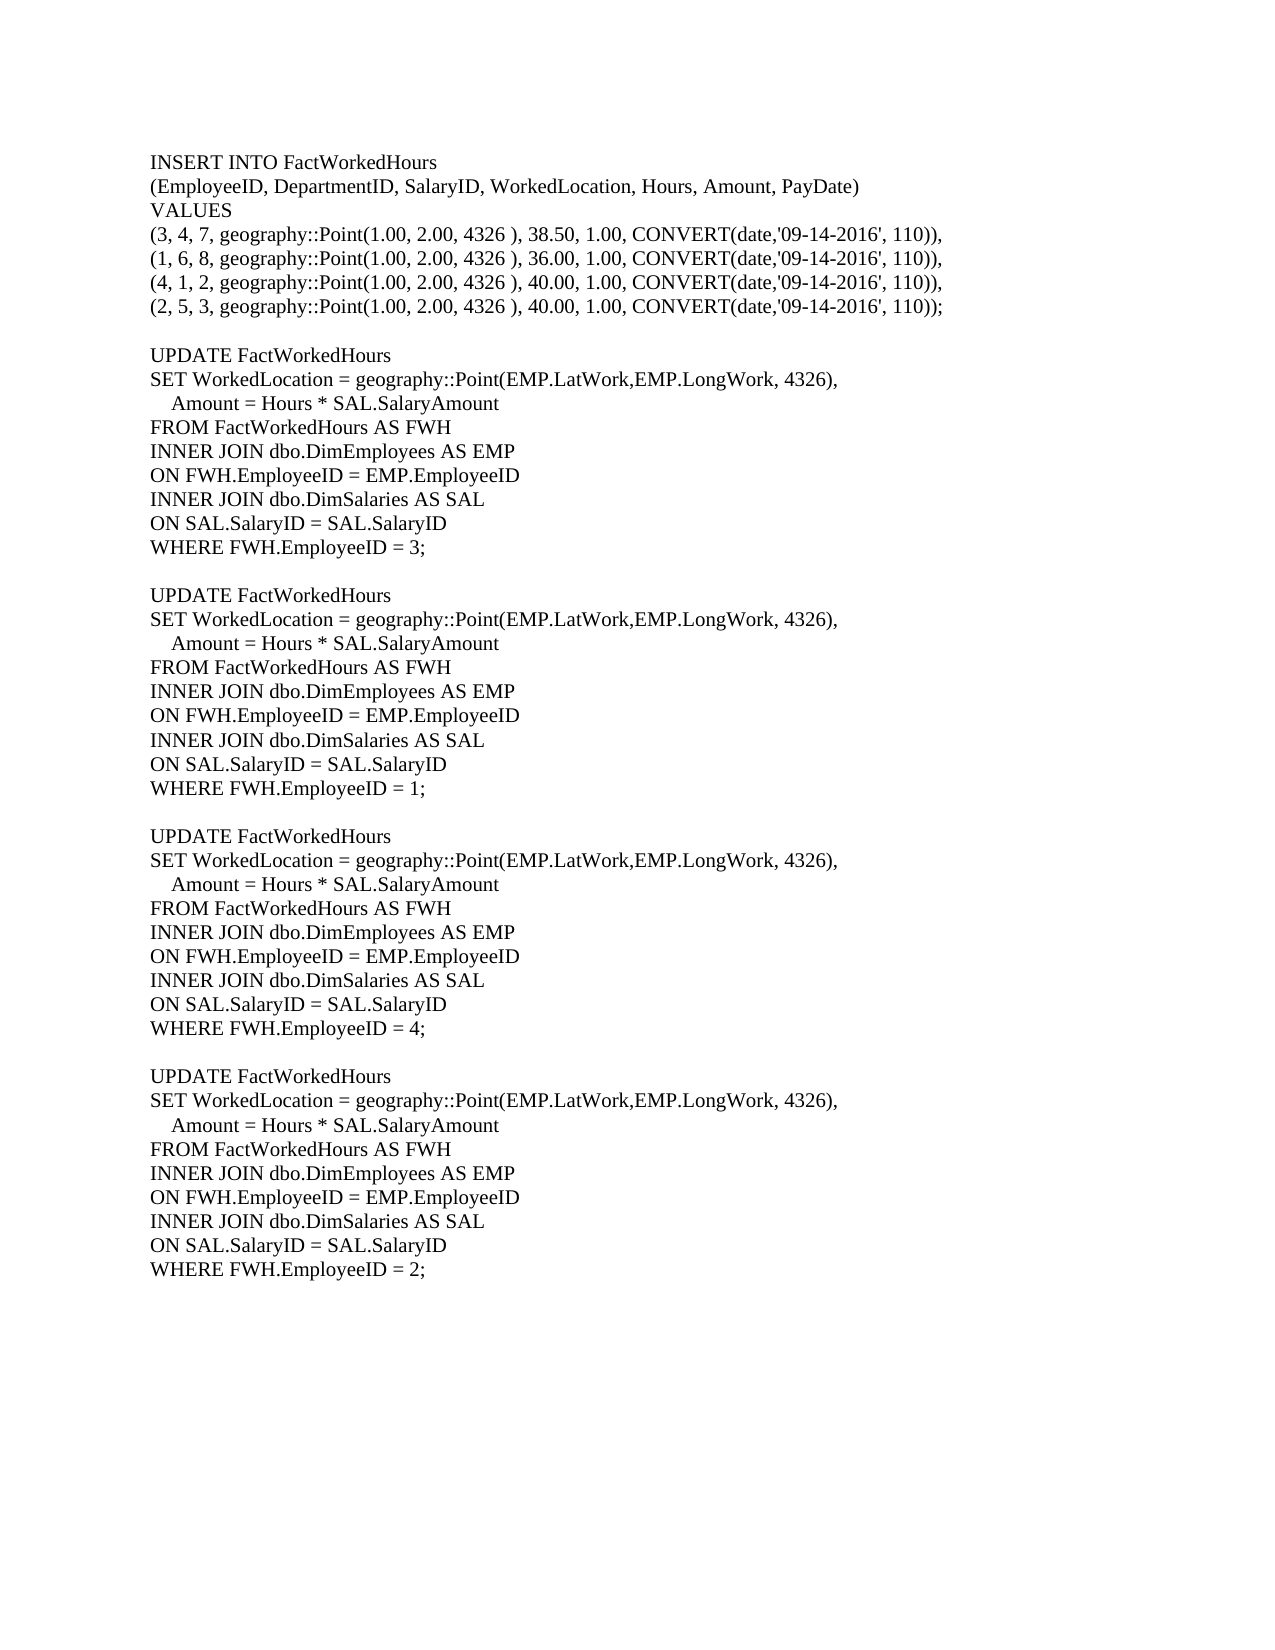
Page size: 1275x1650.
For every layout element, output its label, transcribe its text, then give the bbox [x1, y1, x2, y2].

text (1, 6, 8, geography::Point(1.00, 2.00, 4326 ), 36.00, 1.00, CONVERT(date,'09-14-2016', 110)), [150, 246, 1125, 270]
text Amount = Hours * SAL.SalaryAmount [150, 1112, 1125, 1137]
text FROM FactWorkedHours AS FWH [150, 415, 1125, 439]
text UPDATE FactWorkedHours [150, 342, 1125, 367]
text INSERT INTO FactWorkedHours [150, 150, 1125, 174]
text (2, 5, 3, geography::Point(1.00, 2.00, 4326 ), 40.00, 1.00, CONVERT(date,'09-14-2016', 110)); [150, 294, 1125, 318]
text SET WorkedLocation = geography::Point(EMP.LatWork,EMP.LongWork, 4326), [150, 848, 1125, 872]
text SET WorkedLocation = geography::Point(EMP.LatWork,EMP.LongWork, 4326), [150, 1088, 1125, 1112]
text ON SAL.SalaryID = SAL.SalaryID [150, 1233, 1125, 1257]
text ON SAL.SalaryID = SAL.SalaryID [150, 992, 1125, 1016]
text ON FWH.EmployeeID = EMP.EmployeeID [150, 703, 1125, 727]
text WHERE FWH.EmployeeID = 4; [150, 1016, 1125, 1040]
text UPDATE FactWorkedHours [150, 583, 1125, 607]
text INNER JOIN dbo.DimSalaries AS SAL [150, 487, 1125, 511]
text UPDATE FactWorkedHours [150, 824, 1125, 848]
text INNER JOIN dbo.DimSalaries AS SAL [150, 727, 1125, 752]
text WHERE FWH.EmployeeID = 2; [150, 1257, 1125, 1281]
text (EmployeeID, DepartmentID, SalaryID, WorkedLocation, Hours, Amount, PayDate) [150, 174, 1125, 198]
text Amount = Hours * SAL.SalaryAmount [150, 391, 1125, 415]
text SET WorkedLocation = geography::Point(EMP.LatWork,EMP.LongWork, 4326), [150, 607, 1125, 631]
text WHERE FWH.EmployeeID = 3; [150, 535, 1125, 559]
text INNER JOIN dbo.DimEmployees AS EMP [150, 920, 1125, 944]
text Amount = Hours * SAL.SalaryAmount [150, 872, 1125, 896]
text ON FWH.EmployeeID = EMP.EmployeeID [150, 463, 1125, 487]
text ON SAL.SalaryID = SAL.SalaryID [150, 752, 1125, 776]
text INNER JOIN dbo.DimEmployees AS EMP [150, 679, 1125, 703]
text UPDATE FactWorkedHours [150, 1064, 1125, 1088]
text ON SAL.SalaryID = SAL.SalaryID [150, 511, 1125, 535]
text INNER JOIN dbo.DimSalaries AS SAL [150, 1209, 1125, 1233]
text FROM FactWorkedHours AS FWH [150, 896, 1125, 920]
text VALUES [150, 198, 1125, 222]
text FROM FactWorkedHours AS FWH [150, 655, 1125, 679]
text (4, 1, 2, geography::Point(1.00, 2.00, 4326 ), 40.00, 1.00, CONVERT(date,'09-14-2016', 110)), [150, 270, 1125, 294]
text INNER JOIN dbo.DimSalaries AS SAL [150, 968, 1125, 992]
text INNER JOIN dbo.DimEmployees AS EMP [150, 1161, 1125, 1185]
text ON FWH.EmployeeID = EMP.EmployeeID [150, 944, 1125, 968]
text INNER JOIN dbo.DimEmployees AS EMP [150, 439, 1125, 463]
text ON FWH.EmployeeID = EMP.EmployeeID [150, 1185, 1125, 1209]
text (3, 4, 7, geography::Point(1.00, 2.00, 4326 ), 38.50, 1.00, CONVERT(date,'09-14-2016', 110)), [150, 222, 1125, 246]
text FROM FactWorkedHours AS FWH [150, 1137, 1125, 1161]
text WHERE FWH.EmployeeID = 1; [150, 776, 1125, 800]
text SET WorkedLocation = geography::Point(EMP.LatWork,EMP.LongWork, 4326), [150, 367, 1125, 391]
text Amount = Hours * SAL.SalaryAmount [150, 631, 1125, 655]
